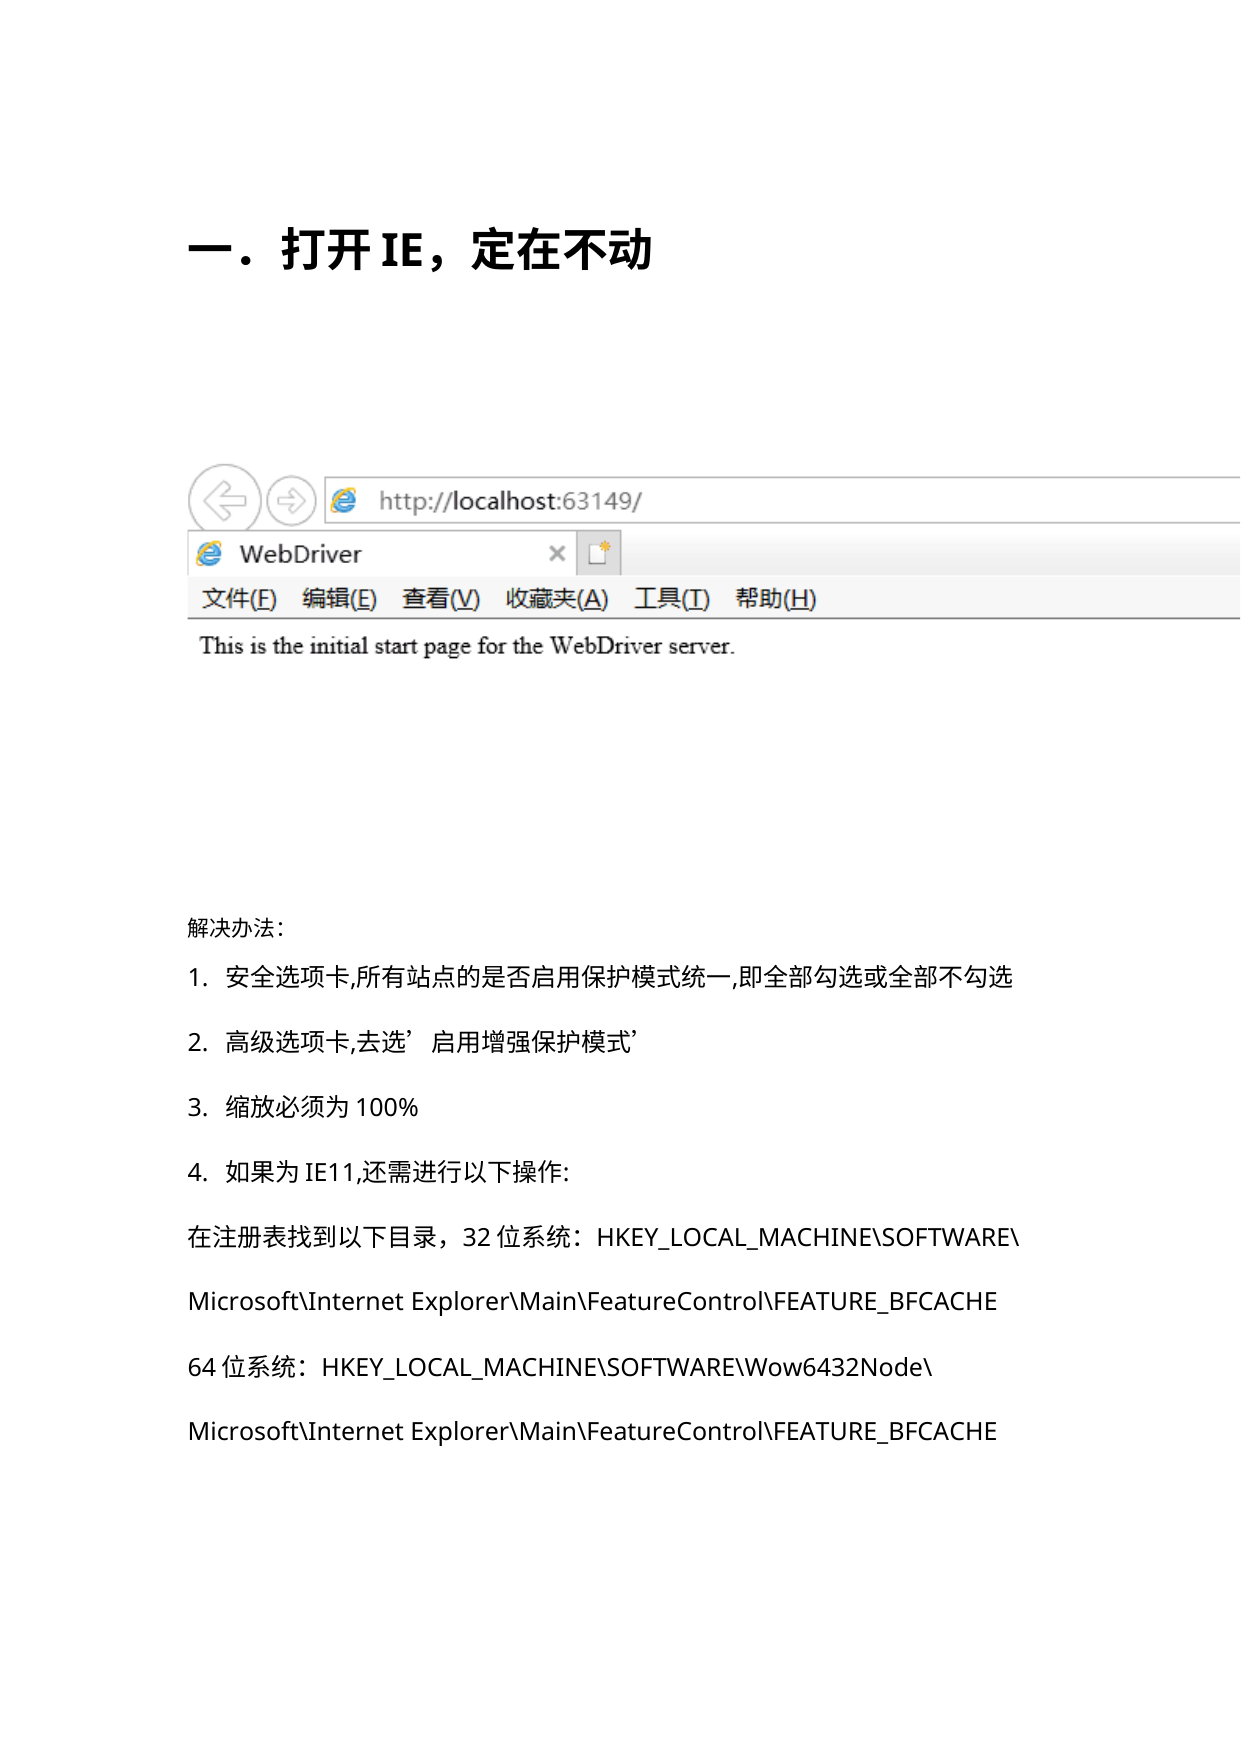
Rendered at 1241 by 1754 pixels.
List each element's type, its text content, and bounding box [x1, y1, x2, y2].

list 如果为IE11,还需进行以下操作: [187, 1138, 1053, 1203]
list 缩放必须为100% [187, 1073, 1053, 1138]
text 在注册表找到以下目录，32位系统：HKEY_LOCAL_MACHINE\SOFTWARE\Microsoft\Internet Explorer\Main\FeatureControl\FEATURE_BFCACHE [187, 1203, 1053, 1333]
text 解决办法： [187, 911, 1053, 943]
list 高级选项卡,去选’启用增强保护模式’ [187, 1008, 1053, 1073]
subtitle 打开IE，定在不动 [187, 197, 1053, 295]
list 安全选项卡,所有站点的是否启用保护模式统一,即全部勾选或全部不勾选 [187, 943, 1053, 1008]
picture [187, 423, 1241, 903]
text 64位系统：HKEY_LOCAL_MACHINE\SOFTWARE\Wow6432Node\Microsoft\Internet Explorer\Main\FeatureControl\FEATURE_BFCACHE [187, 1333, 1053, 1463]
